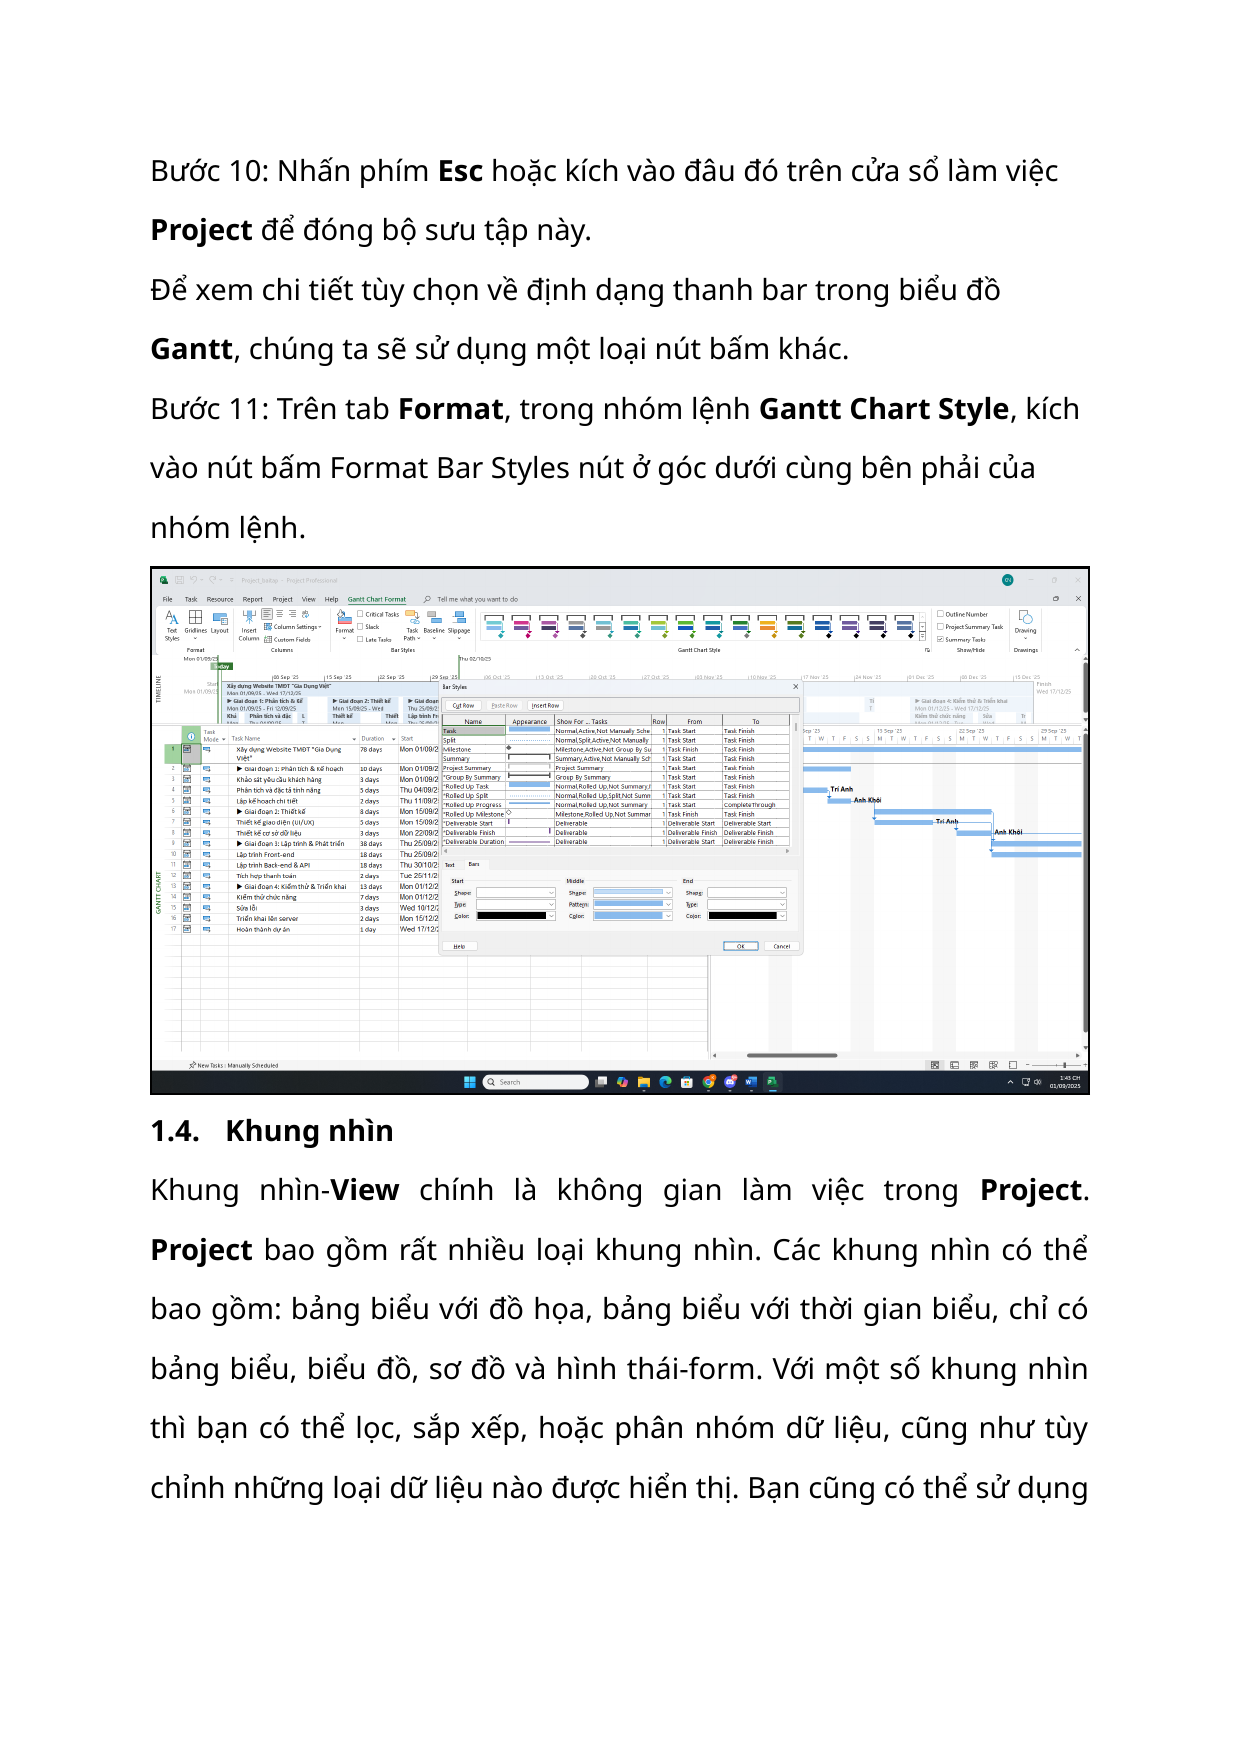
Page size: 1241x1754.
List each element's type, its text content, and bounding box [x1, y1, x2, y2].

picture [152, 569, 1088, 1093]
list Khung nhìn [150, 1110, 1090, 1150]
text Để xem chi tiết tùy chọn về định dạng thanh bar trong biểu đồ Gantt, chúng ta sẽ sử dụng một loại nút bấm khác. [150, 269, 1090, 368]
text Bước 10: Nhấn phím Esc hoặc kích vào đâu đó trên cửa sổ làm việc Project để đóng bộ sưu tập này. [150, 150, 1090, 249]
text Bước 11: Trên tab Format, trong nhóm lệnh Gantt Chart Style, kích vào nút bấm Format Bar Styles nút ở góc dưới cùng bên phải của nhóm lệnh. [150, 388, 1090, 547]
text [150, 1170, 1090, 1507]
